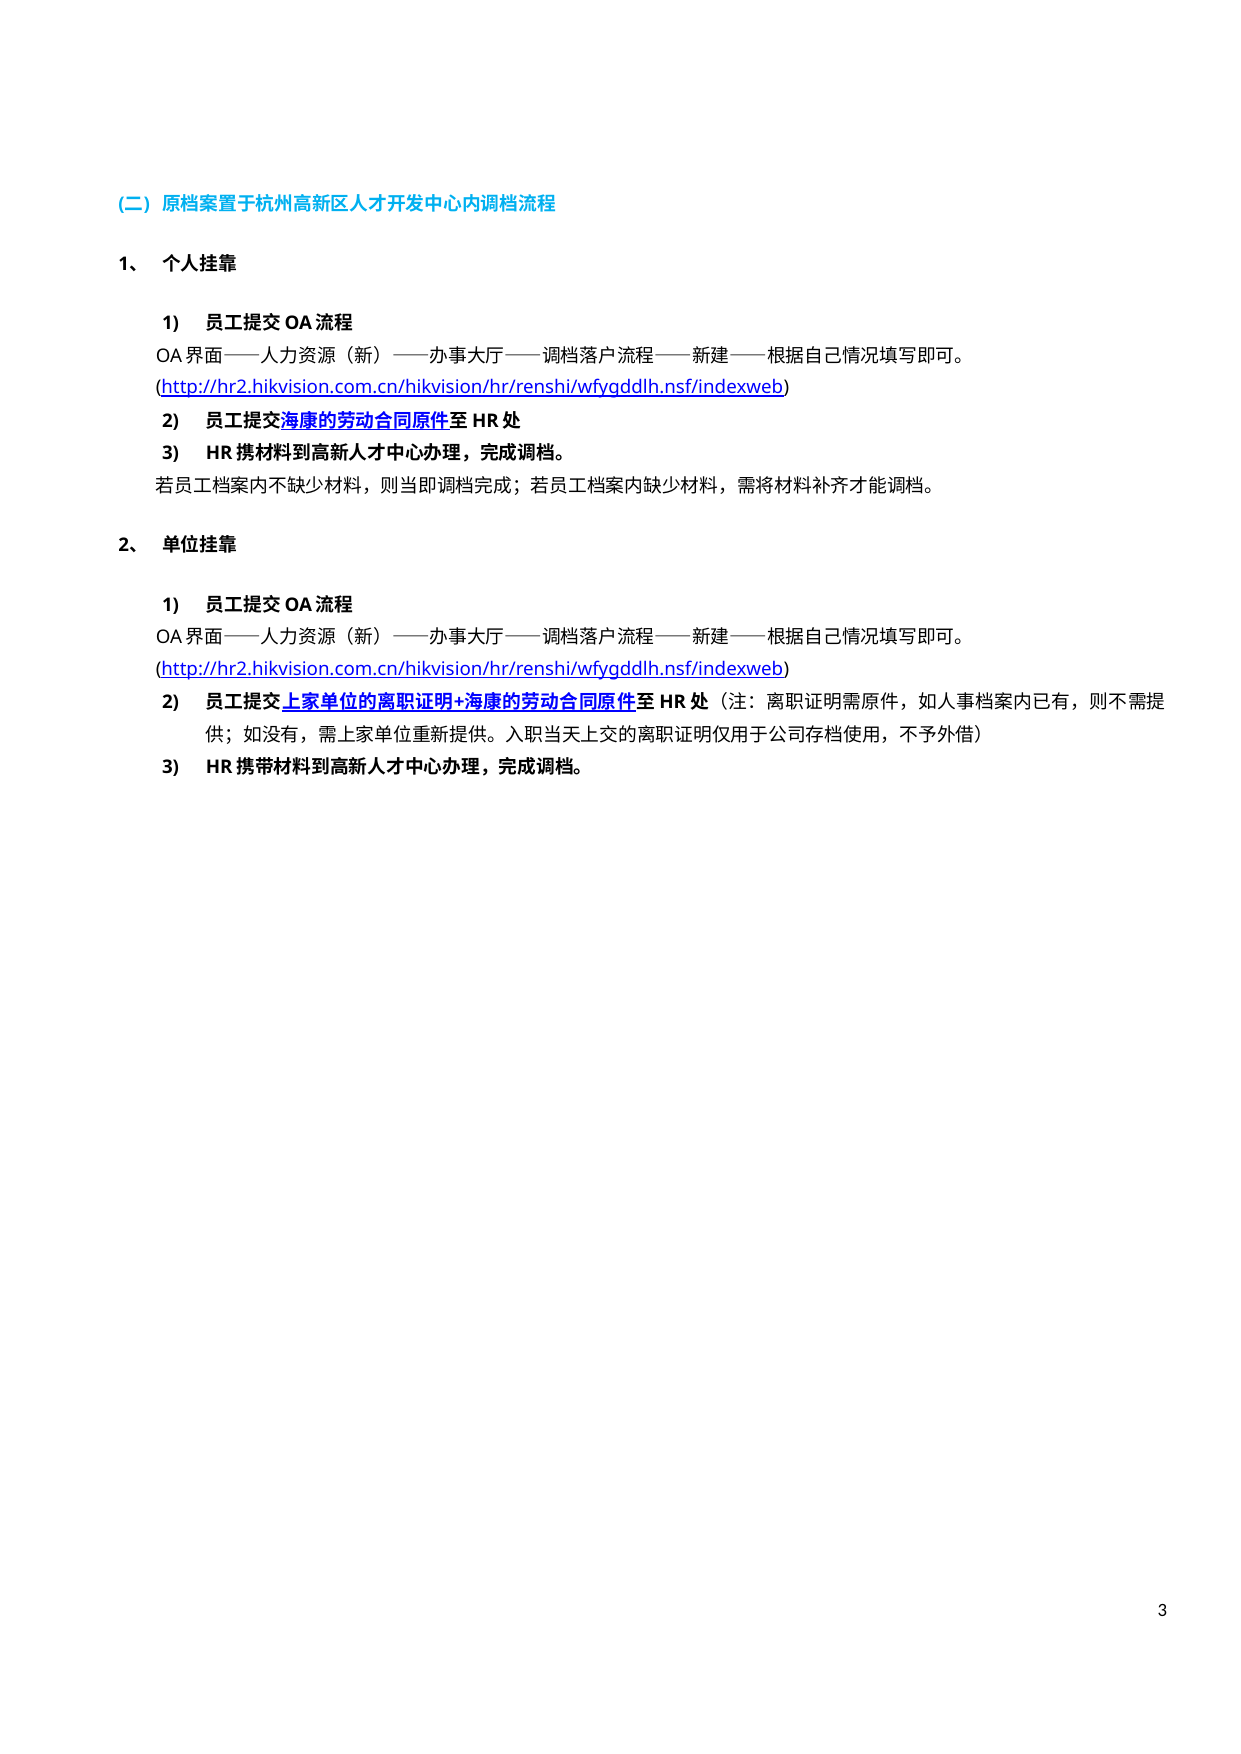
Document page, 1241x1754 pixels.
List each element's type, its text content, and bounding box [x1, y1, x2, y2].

subtitle 单位挂靠 [118, 527, 1167, 560]
list HR携材料到高新人才中心办理，完成调档。 [162, 435, 1167, 468]
text OA界面——人力资源（新）——办事大厅——调档落户流程——新建——根据自己情况填写即可。 [118, 338, 1167, 370]
subtitle 原档案置于杭州高新区人才开发中心内调档流程 [118, 186, 1167, 218]
text 若员工档案内不缺少材料，则当即调档完成；若员工档案内缺少材料，需将材料补齐才能调档。 [118, 468, 1167, 500]
list 员工提交OA流程 [162, 305, 1167, 338]
list 员工提交OA流程 [162, 587, 1167, 619]
list HR携带材料到高新人才中心办理，完成调档。 [162, 749, 1167, 782]
text (http://hr2.hikvision.com.cn/hikvision/hr/renshi/wfygddlh.nsf/indexweb) [118, 652, 1167, 684]
text (http://hr2.hikvision.com.cn/hikvision/hr/renshi/wfygddlh.nsf/indexweb) [118, 370, 1167, 403]
text OA界面——人力资源（新）——办事大厅——调档落户流程——新建——根据自己情况填写即可。 [118, 619, 1167, 652]
list 员工提交上家单位的离职证明+海康的劳动合同原件至HR处（注：离职证明需原件，如人事档案内已有，则不需提供；如没有，需上家单位重新提供。入职当天上交的离职证明仅用于公司存档使用，不予外借） [162, 684, 1167, 749]
subtitle 个人挂靠 [118, 246, 1167, 278]
list 员工提交海康的劳动合同原件至HR处 [162, 403, 1167, 435]
